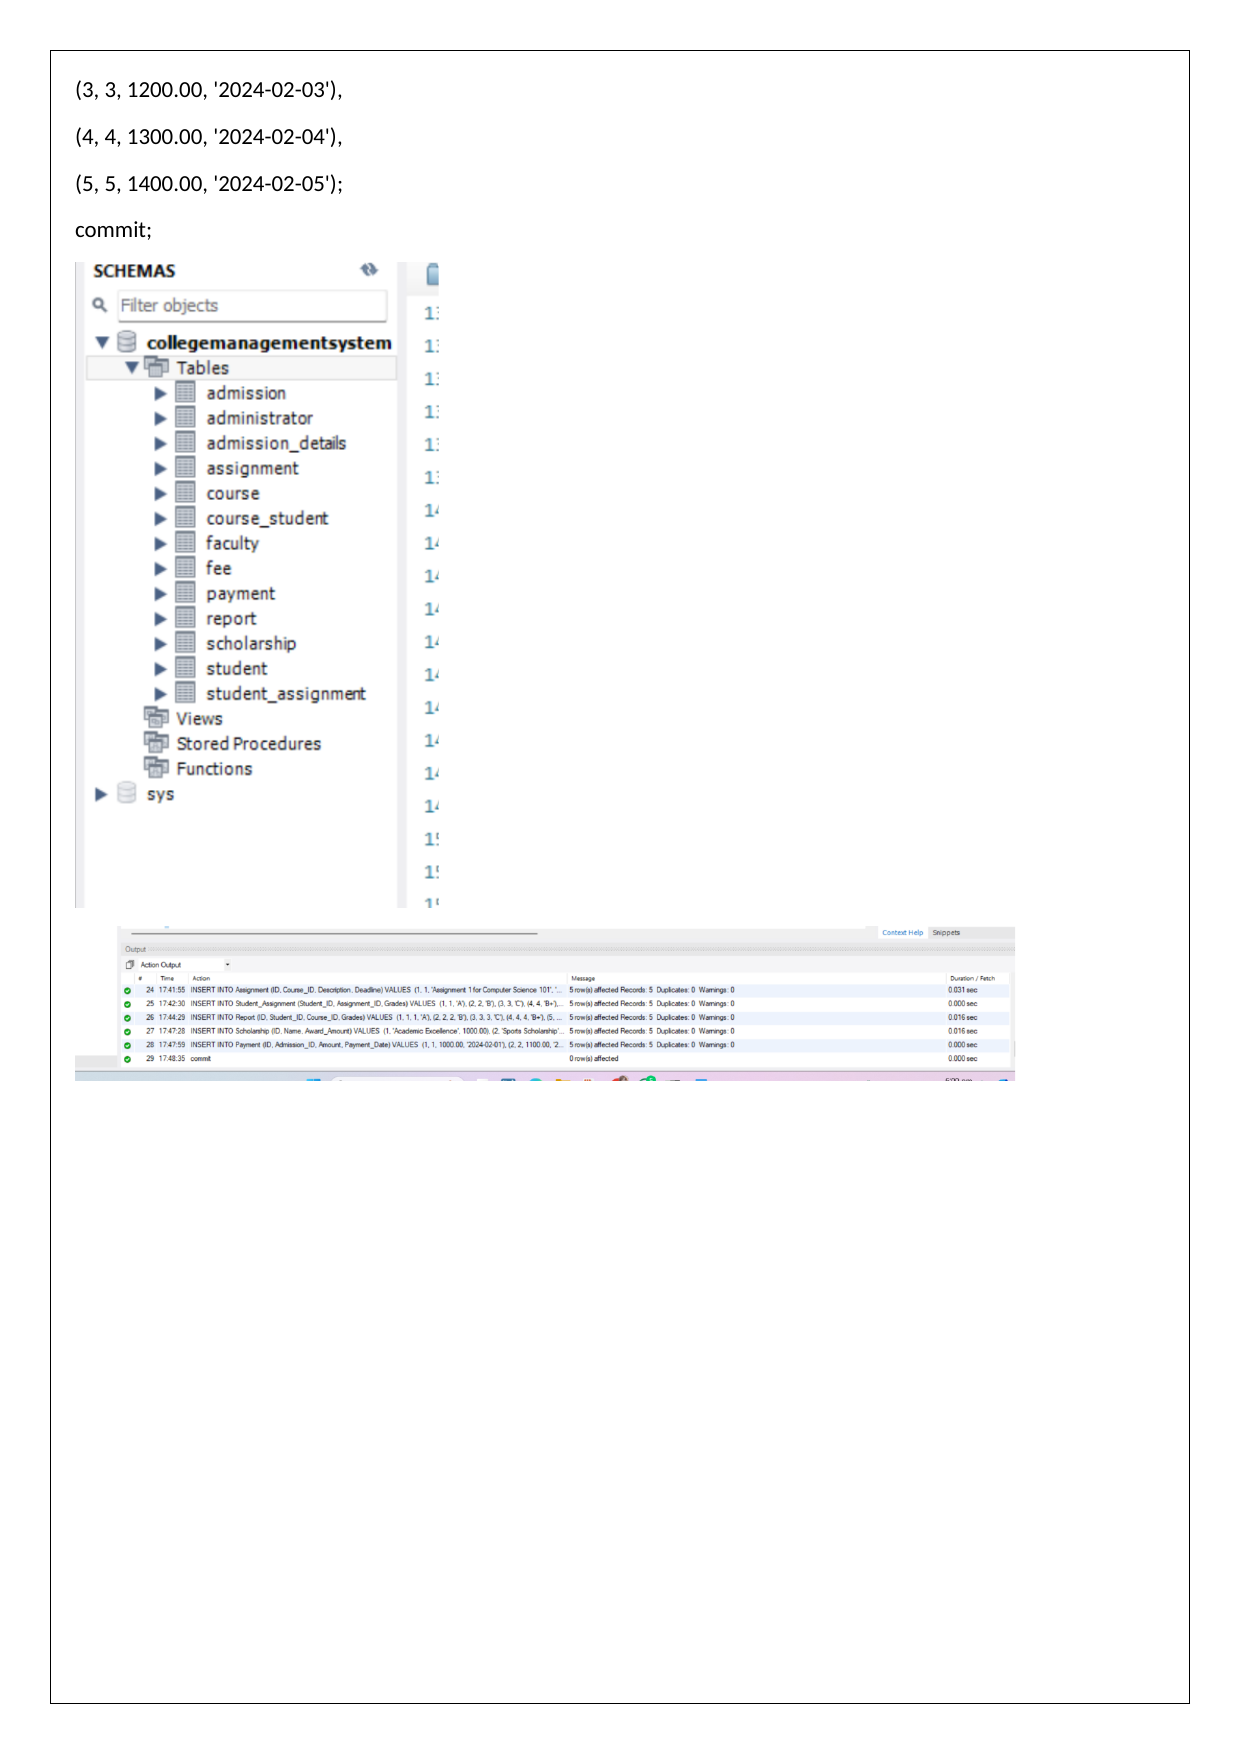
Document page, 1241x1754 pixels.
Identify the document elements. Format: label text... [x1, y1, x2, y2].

text commit; [75, 216, 1165, 244]
picture [75, 926, 1016, 1081]
picture [75, 262, 439, 908]
text (3, 3, 1200.00, '2024-02-03'), [75, 75, 1165, 103]
text (4, 4, 1300.00, '2024-02-04'), [75, 122, 1165, 150]
text (5, 5, 1400.00, '2024-02-05'); [75, 169, 1165, 197]
